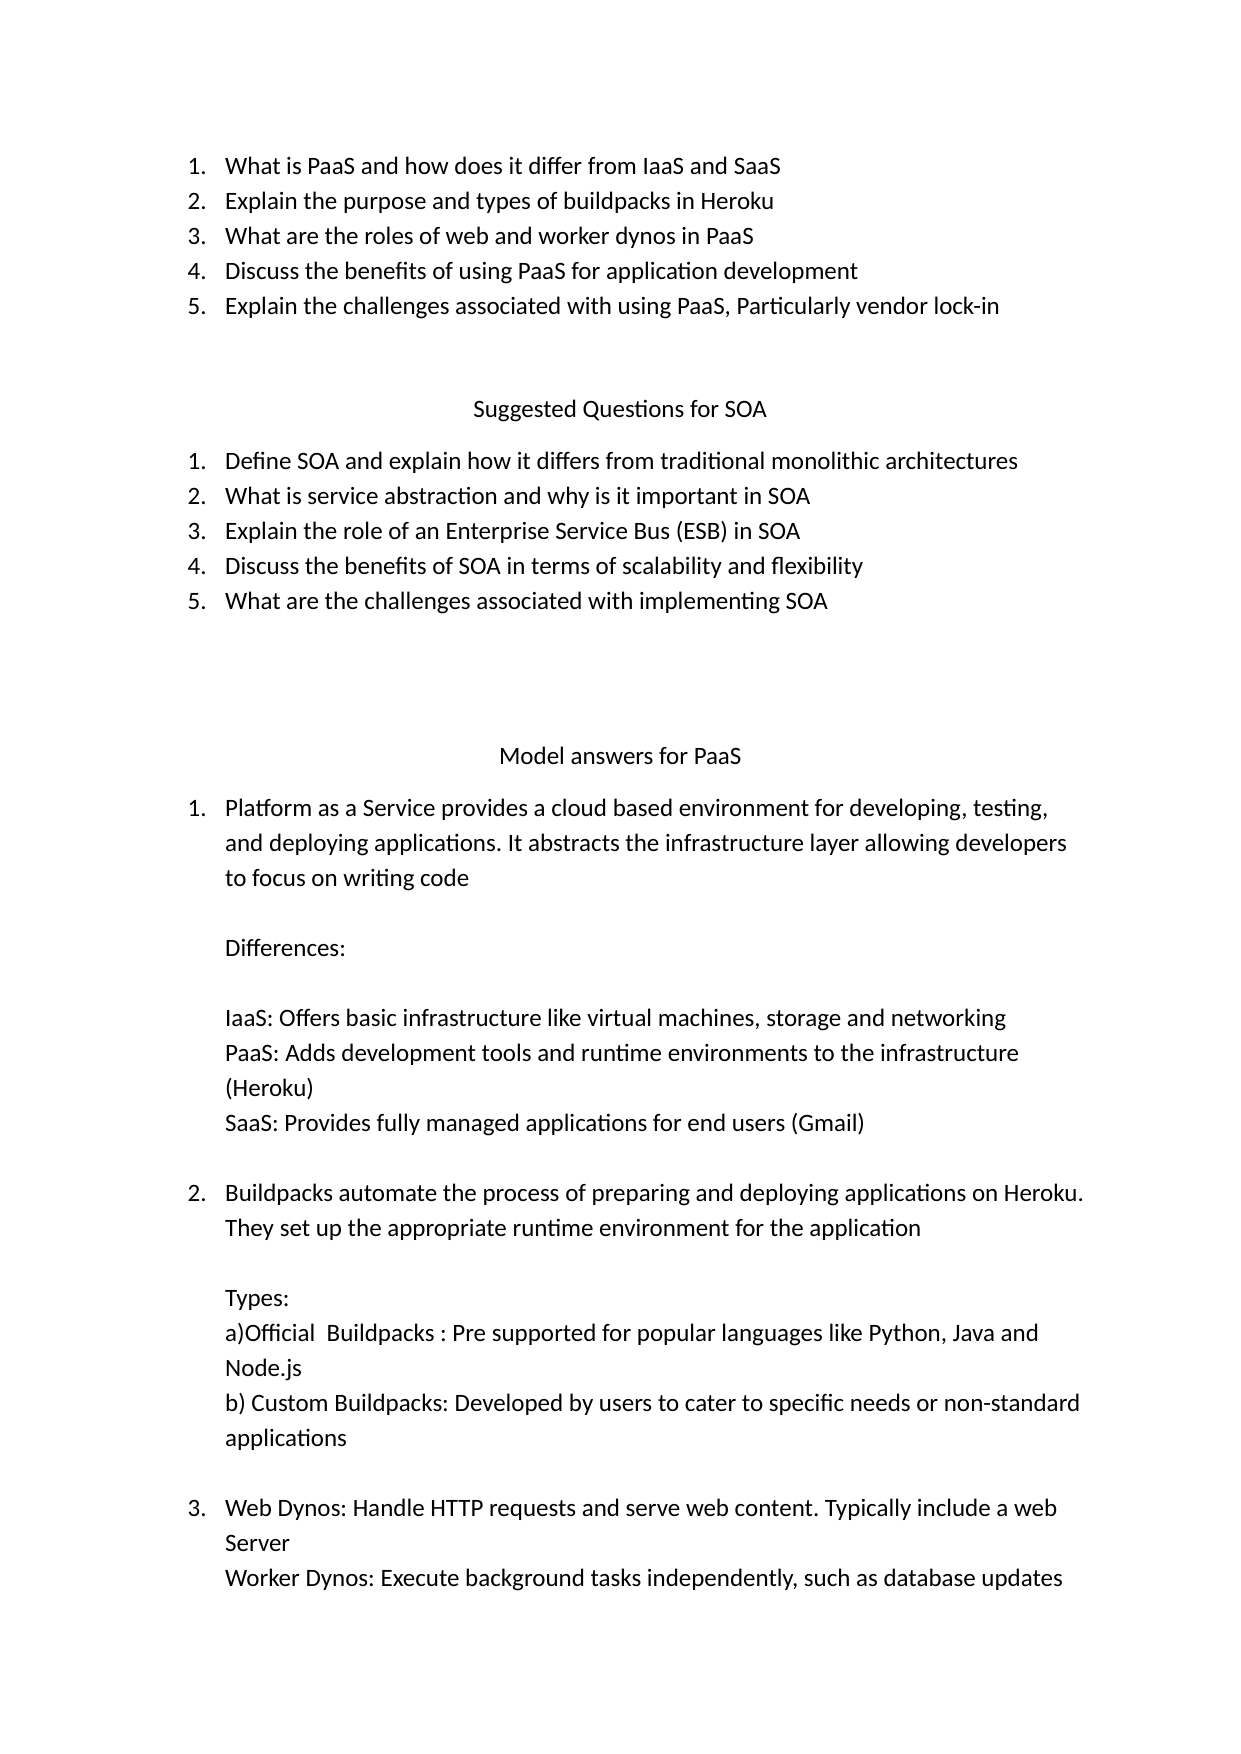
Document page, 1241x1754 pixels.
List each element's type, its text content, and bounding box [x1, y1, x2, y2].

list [187, 1492, 1090, 1592]
list What is PaaS and how does it differ from IaaS and SaaS [187, 150, 1090, 181]
list What are the challenges associated with implementing SOA [187, 585, 1090, 616]
list Platform as a Service provides a cloud based environment for developing, testing, and deploying applications. It abstracts the infrastructure layer allowing developers to focus on writing code Differences: IaaS: Offers basic infrastructure like virtual machines, storage and networking PaaS: Adds development tools and runtime environments to the infrastructure (Heroku) SaaS: Provides fully managed applications for end users (Gmail) [187, 792, 1090, 1172]
list Define SOA and explain how it differs from traditional monolithic architectures [187, 445, 1090, 476]
text Suggested Questions for SOA [150, 393, 1090, 424]
text Model answers for PaaS [150, 740, 1090, 771]
list What are the roles of web and worker dynos in PaaS [187, 220, 1090, 251]
list Explain the purpose and types of buildpacks in Heroku [187, 185, 1090, 216]
list Discuss the benefits of using PaaS for application development [187, 255, 1090, 286]
list Buildpacks automate the process of preparing and deploying applications on Heroku. They set up the appropriate runtime environment for the application Types: a)Official Buildpacks : Pre supported for popular languages like Python, Java and Node.js b) Custom Buildpacks: Developed by users to cater to specific needs or non-standard applications [187, 1177, 1090, 1487]
list What is service abstraction and why is it important in SOA [187, 480, 1090, 511]
list Explain the challenges associated with using PaaS, Particularly vendor lock-in [187, 290, 1090, 321]
list Explain the role of an Enterprise Service Bus (ESB) in SOA [187, 515, 1090, 546]
list Discuss the benefits of SOA in terms of scalability and flexibility [187, 550, 1090, 581]
